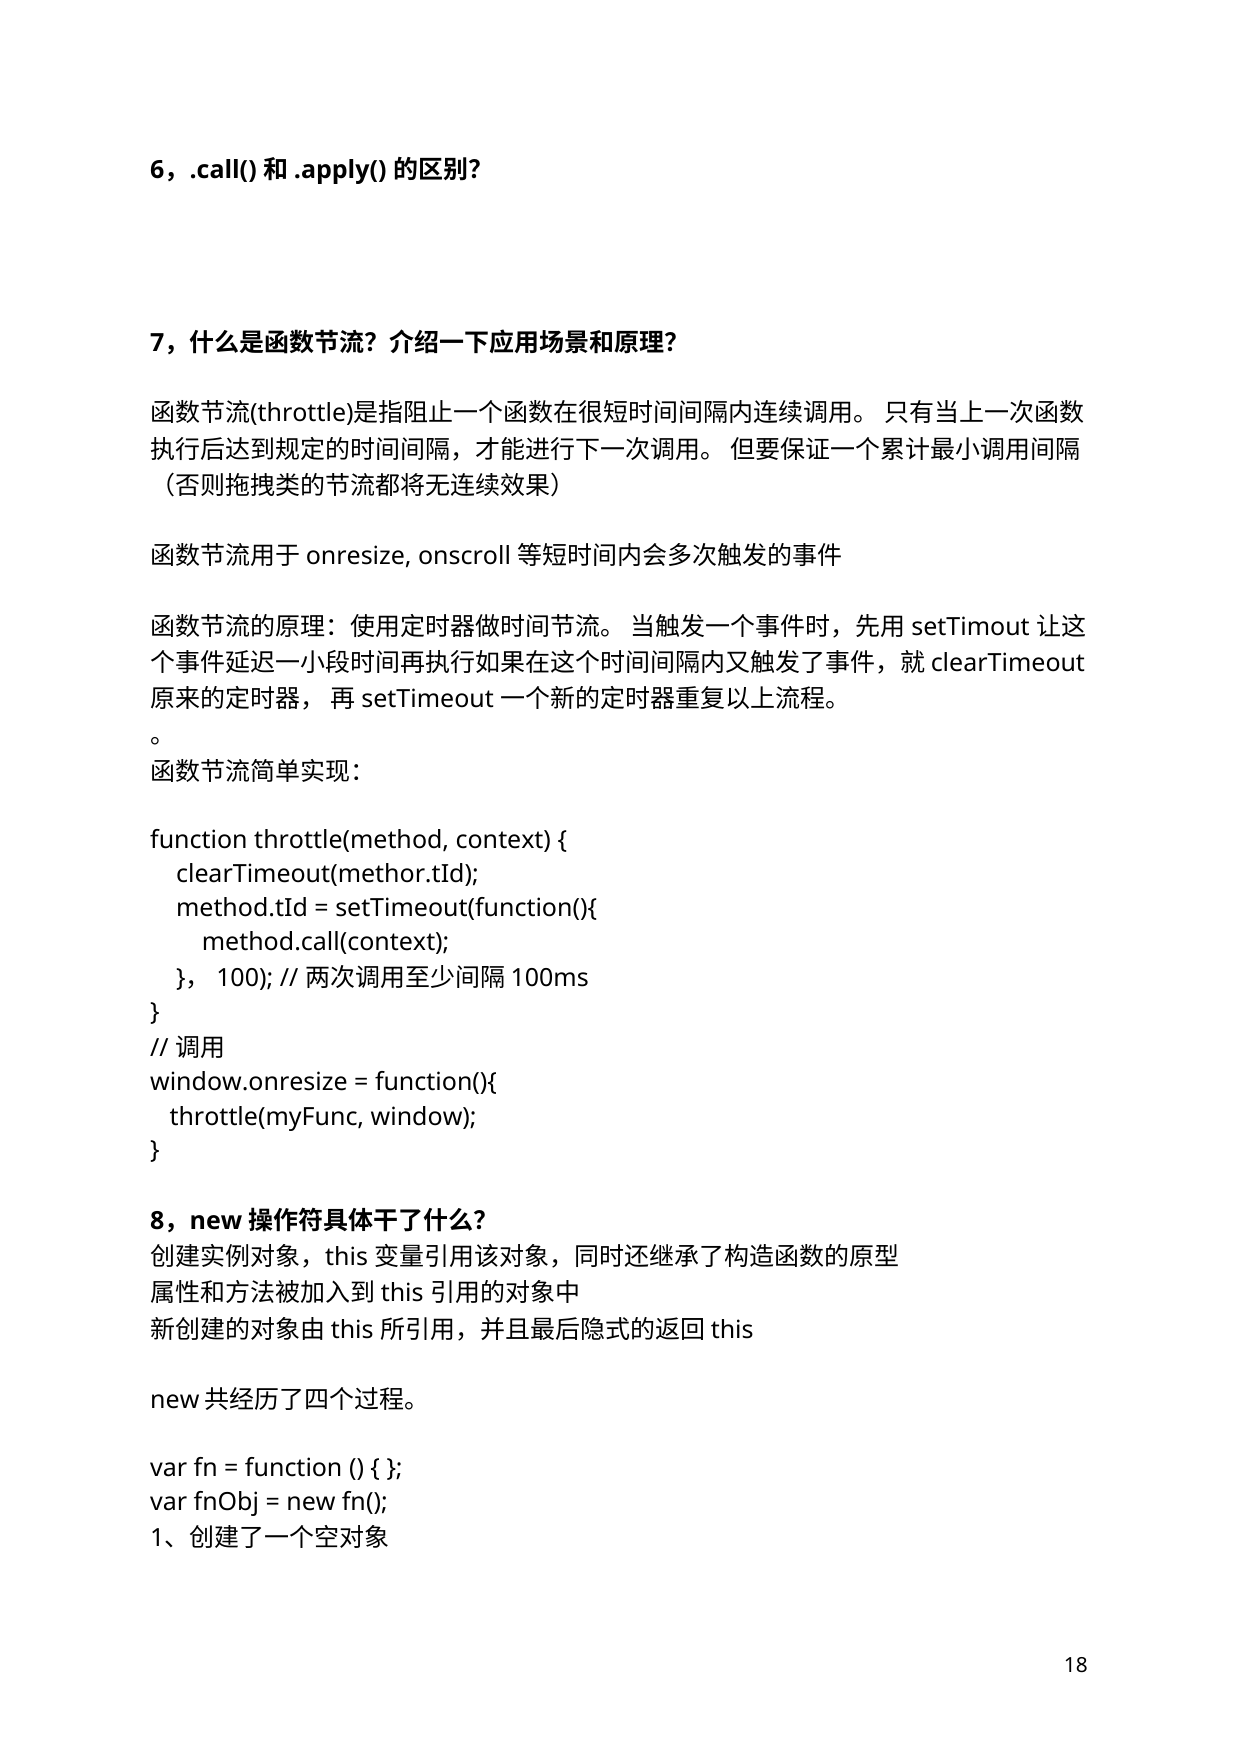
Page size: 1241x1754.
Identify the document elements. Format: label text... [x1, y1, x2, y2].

text method.call(context); [150, 923, 1090, 957]
text var fnObj = new fn(); [150, 1484, 1090, 1518]
text 。 [150, 715, 1090, 751]
text } [150, 1132, 1090, 1166]
text 创建实例对象，this 变量引用该对象，同时还继承了构造函数的原型 [150, 1237, 1090, 1273]
text window.onresize = function(){ [150, 1064, 1090, 1098]
text 新创建的对象由 this 所引用，并且最后隐式的返回 this [150, 1309, 1090, 1345]
text function throttle(method, context) { [150, 821, 1090, 855]
text // 调用 [150, 1028, 1090, 1064]
text }， 100); // 两次调用至少间隔 100ms [150, 957, 1090, 994]
text 1、创建了一个空对象 [150, 1518, 1090, 1554]
text method.tId = setTimeout(function(){ [150, 889, 1090, 923]
text } [150, 994, 1090, 1028]
text 6，.call() 和 .apply() 的区别？ [150, 150, 1090, 186]
text throttle(myFunc, window); [150, 1098, 1090, 1132]
text 函数节流(throttle)是指阻止一个函数在很短时间间隔内连续调用。 只有当上一次函数执行后达到规定的时间间隔，才能进行下一次调用。 但要保证一个累计最小调用间隔（否则拖拽类的节流都将无连续效果） [150, 393, 1090, 502]
text new共经历了四个过程。 [150, 1379, 1090, 1416]
text 函数节流的原理：使用定时器做时间节流。 当触发一个事件时，先用 setTimout 让这个事件延迟一小段时间再执行如果在这个时间间隔内又触发了事件，就 clearTimeout 原来的定时器， 再 setTimeout 一个新的定时器重复以上流程。 [150, 606, 1090, 715]
text 函数节流用于 onresize, onscroll 等短时间内会多次触发的事件 [150, 536, 1090, 572]
text var fn = function () { }; [150, 1450, 1090, 1484]
text 属性和方法被加入到 this 引用的对象中 [150, 1273, 1090, 1309]
text 7，什么是函数节流？介绍一下应用场景和原理？ [150, 322, 1090, 359]
text clearTimeout(methor.tId); [150, 855, 1090, 889]
text 函数节流简单实现： [150, 751, 1090, 787]
text 8，new 操作符具体干了什么？ [150, 1200, 1090, 1237]
